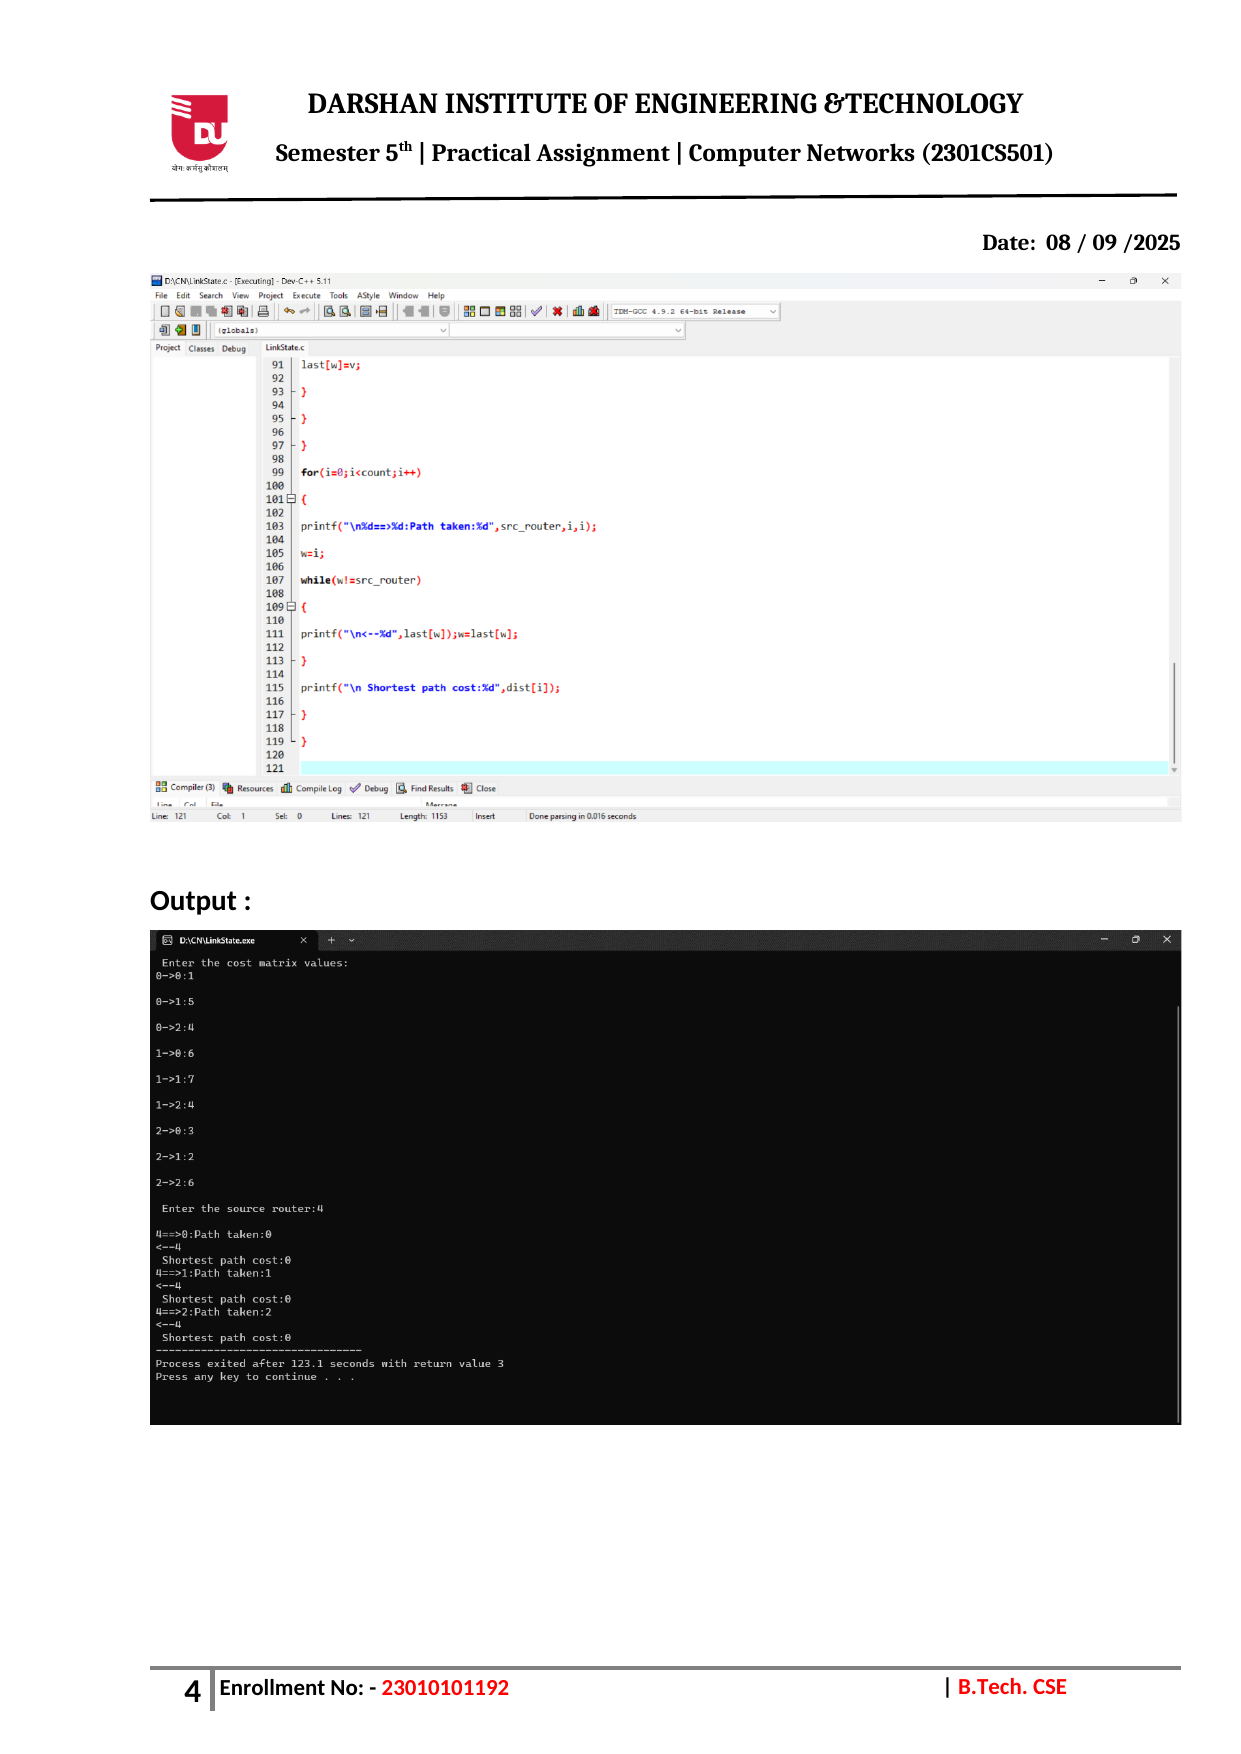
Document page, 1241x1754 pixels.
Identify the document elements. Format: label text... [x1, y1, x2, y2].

picture [150, 70, 242, 197]
picture [150, 930, 1182, 1425]
picture [150, 273, 1182, 822]
text Output : [150, 882, 1189, 917]
